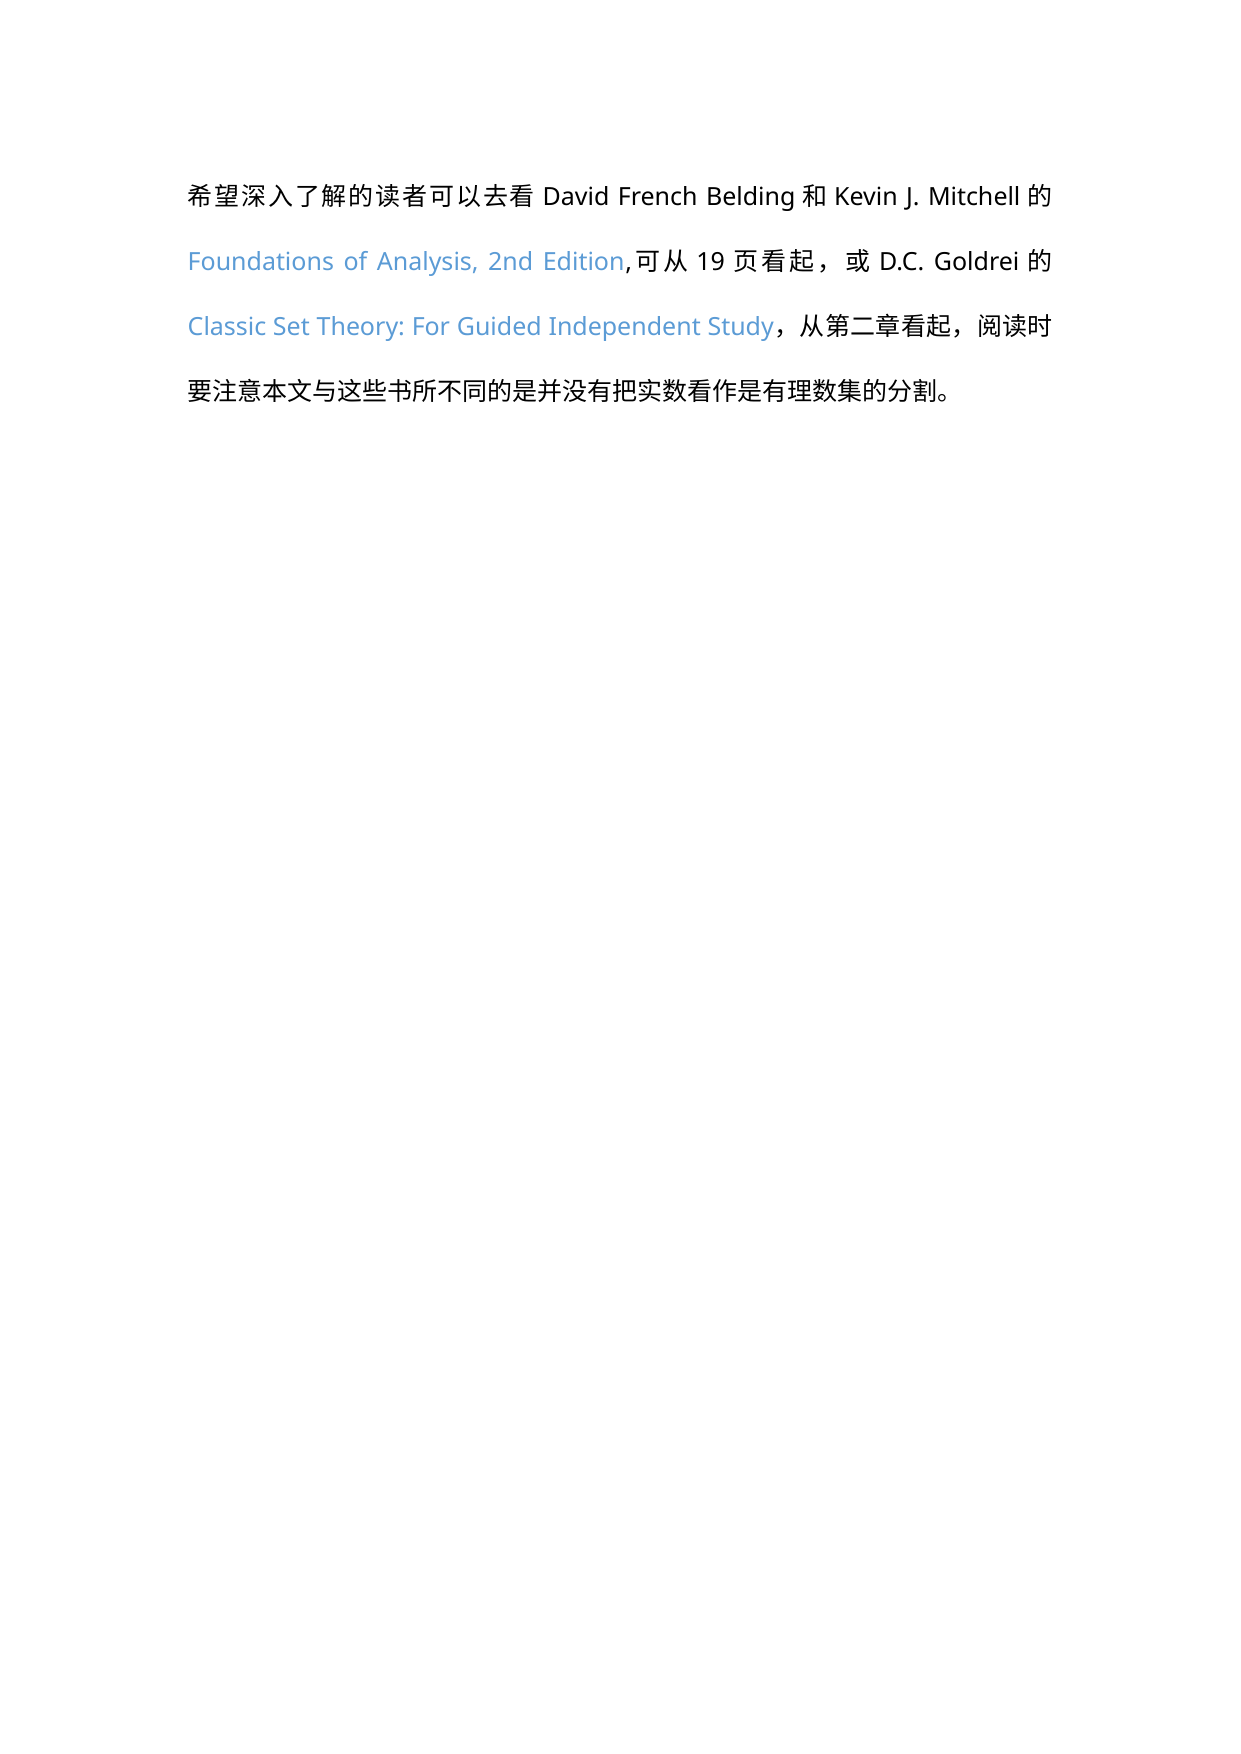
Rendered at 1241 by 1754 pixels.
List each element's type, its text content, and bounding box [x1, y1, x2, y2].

text 希望深入了解的读者可以去看David French Belding和Kevin J. Mitchell的Foundations of Analysis, 2nd Edition,可从19页看起，或D.C. Goldrei的 Classic Set Theory: For Guided Independent Study，从第二章看起，阅读时要注意本文与这些书所不同的是并没有把实数看作是有理数集的分割。 [187, 162, 1053, 422]
